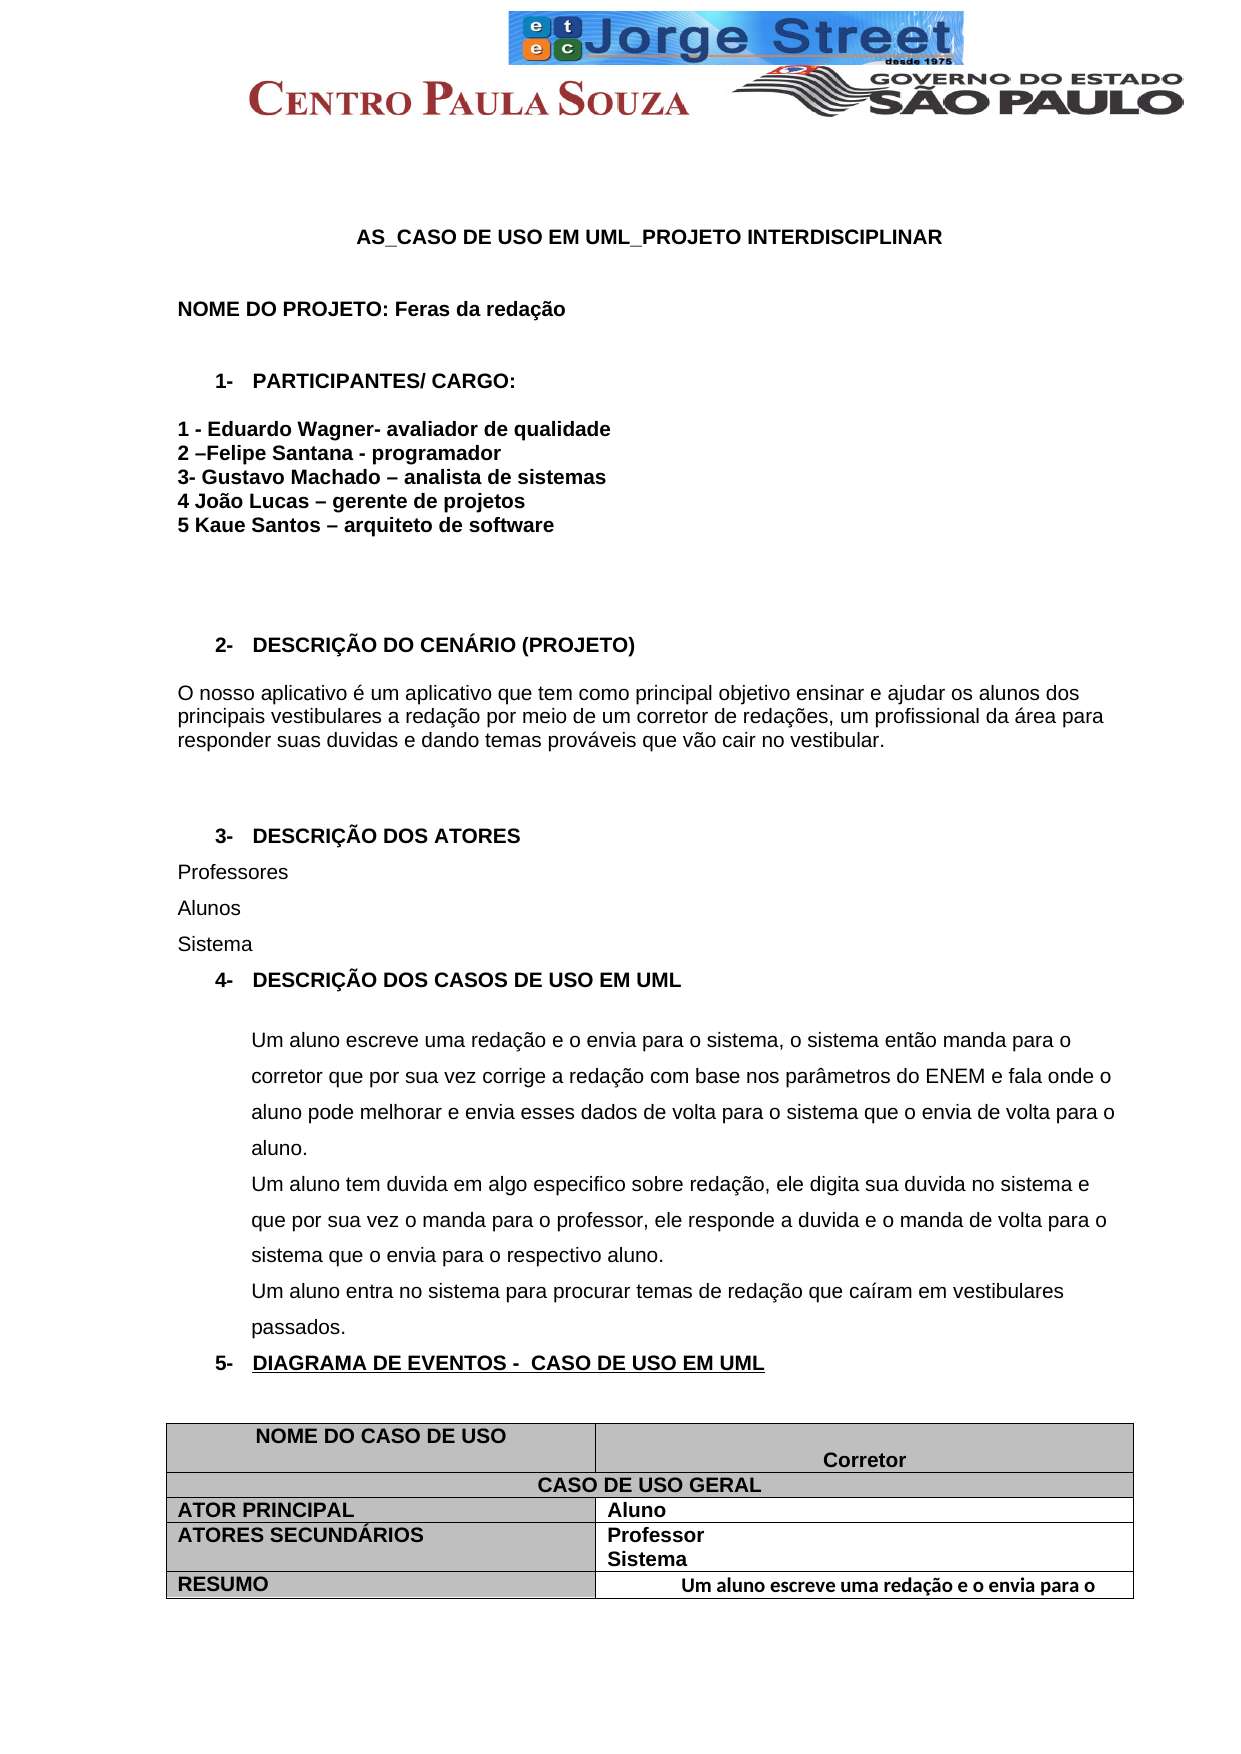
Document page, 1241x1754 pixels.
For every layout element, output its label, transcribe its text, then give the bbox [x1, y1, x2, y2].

table_cell CASO DE USO GERAL [167, 1473, 1133, 1497]
table_cell Aluno [596, 1498, 1133, 1522]
text Um aluno escreve uma redação e o envia para o sistema, o sistema então manda para o corretor que por sua vez corrige a redação com base nos parâmetros do ENEM e fala onde o aluno pode melhorar e envia esses dados de volta para o sistema que o envia de volta para o aluno. [251, 1028, 1122, 1159]
table_header Corretor [596, 1424, 1133, 1472]
text AS_CASO DE USO EM UML_PROJETO INTERDISCIPLINAR [177, 225, 1122, 249]
text NOME DO PROJETO: Feras da redação [177, 297, 1122, 321]
table_cell RESUMO [167, 1572, 595, 1597]
table_cell Professor Sistema [596, 1523, 1133, 1571]
text 1 - Eduardo Wagner- avaliador de qualidade [177, 417, 1122, 441]
table_header NOME DO CASO DE USO [167, 1424, 595, 1472]
list PARTICIPANTES/ CARGO: [215, 369, 1122, 393]
text Alunos [177, 896, 1122, 920]
text 4 João Lucas – gerente de projetos [177, 489, 1122, 513]
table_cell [596, 1572, 1133, 1597]
list DESCRIÇÃO DO CENÁRIO (PROJETO) [215, 632, 1122, 656]
text Professores [177, 860, 1122, 884]
text O nosso aplicativo é um aplicativo que tem como principal objetivo ensinar e ajudar os alunos dos principais vestibulares a redação por meio de um corretor de redações, um profissional da área para responder suas duvidas e dando temas prováveis que vão cair no vestibular. [177, 680, 1122, 752]
list DIAGRAMA DE EVENTOS - CASO DE USO EM UML [215, 1351, 1122, 1375]
list DESCRIÇÃO DOS CASOS DE USO EM UML [215, 968, 1122, 992]
text Sistema [177, 932, 1122, 956]
picture [249, 11, 1184, 117]
table_cell ATOR PRINCIPAL [167, 1498, 595, 1522]
text Um aluno tem duvida em algo especifico sobre redação, ele digita sua duvida no sistema e que por sua vez o manda para o professor, ele responde a duvida e o manda de volta para o sistema que o envia para o respectivo aluno. [251, 1171, 1122, 1267]
text 2 –Felipe Santana - programador [177, 441, 1122, 465]
text Um aluno entra no sistema para procurar temas de redação que caíram em vestibulares passados. [251, 1279, 1122, 1339]
list DESCRIÇÃO DOS ATORES [215, 824, 1122, 848]
text 5 Kaue Santos – arquiteto de software [177, 513, 1122, 537]
table_cell ATORES SECUNDÁRIOS [167, 1523, 595, 1571]
text 3- Gustavo Machado – analista de sistemas [177, 465, 1122, 489]
